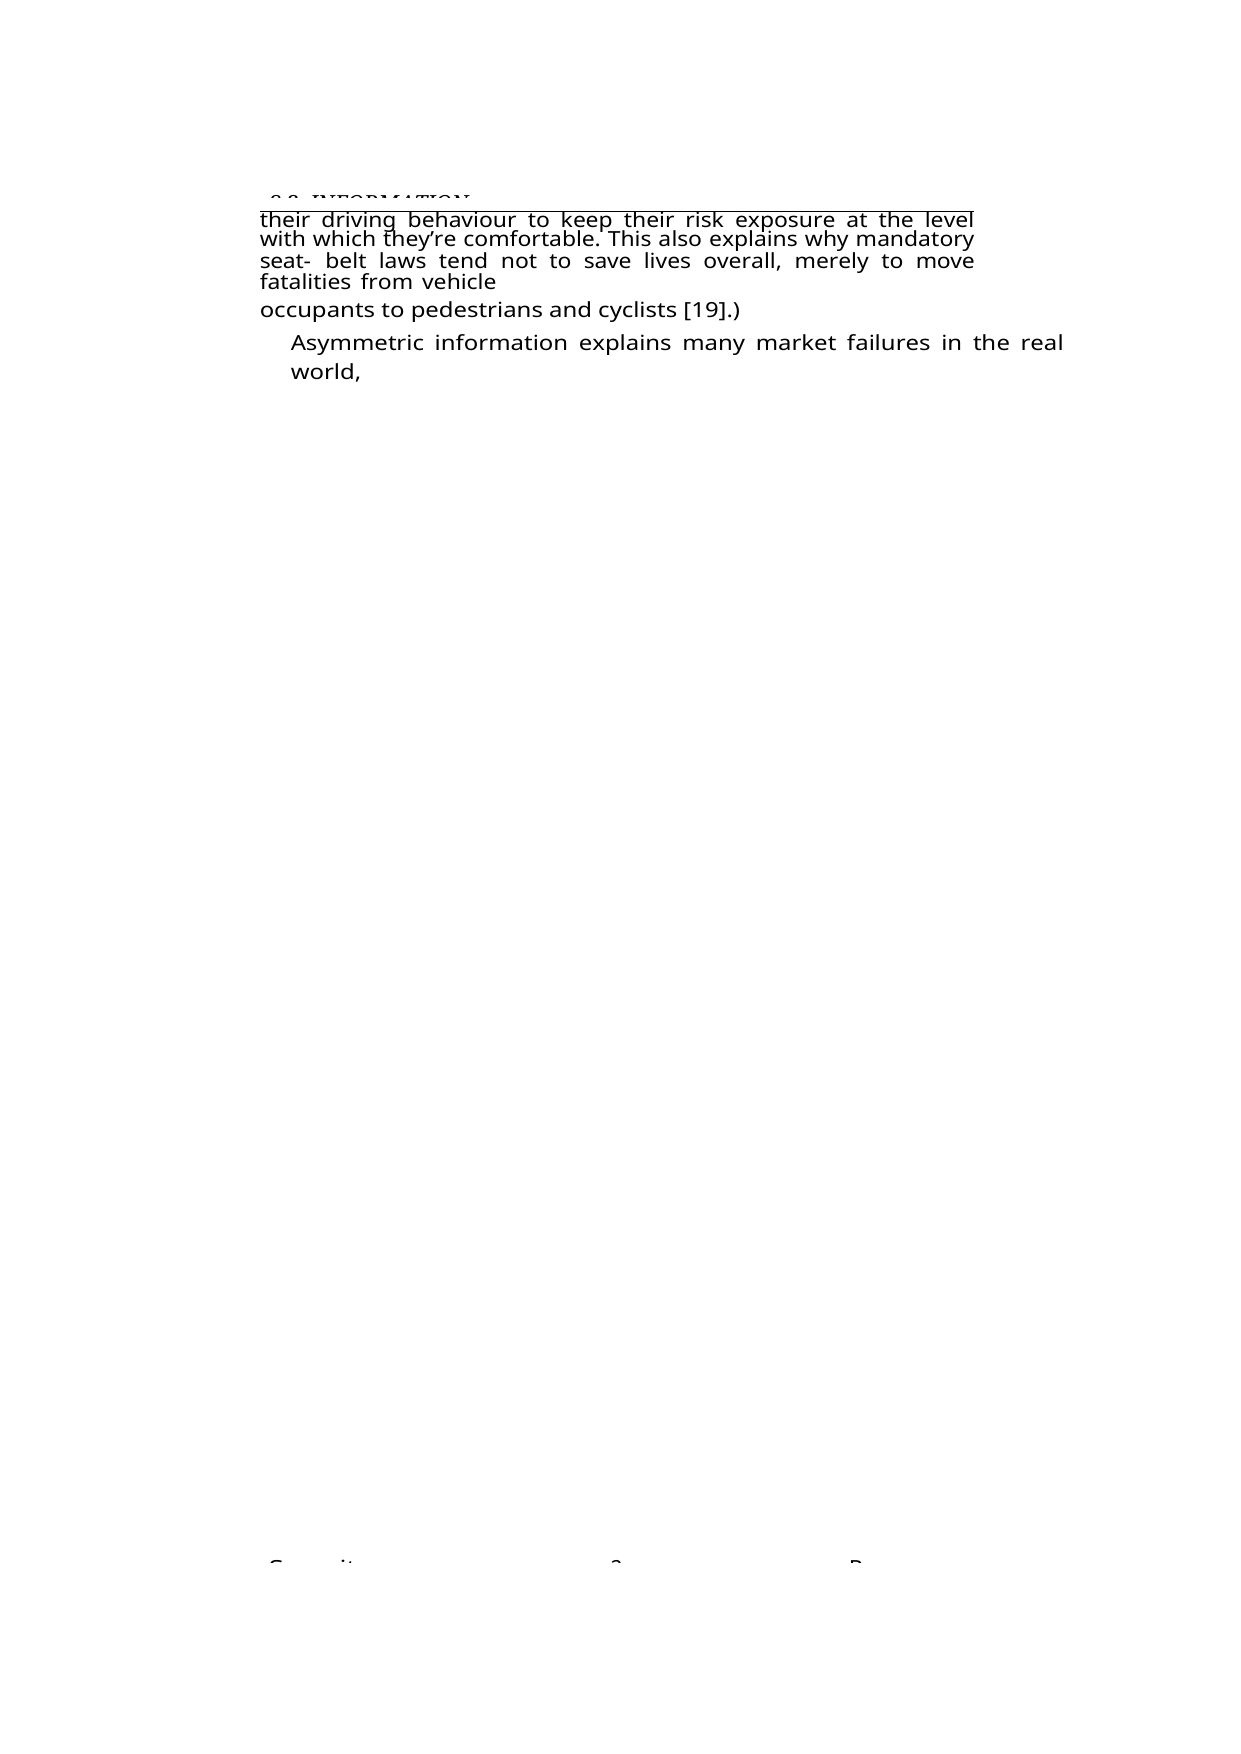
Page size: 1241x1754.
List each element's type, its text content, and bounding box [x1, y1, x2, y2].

text occupants to pedestrians and cyclists [19].) [259, 296, 1065, 323]
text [259, 210, 975, 296]
text Asymmetric information explains many market failures in the real world, [291, 328, 1065, 385]
